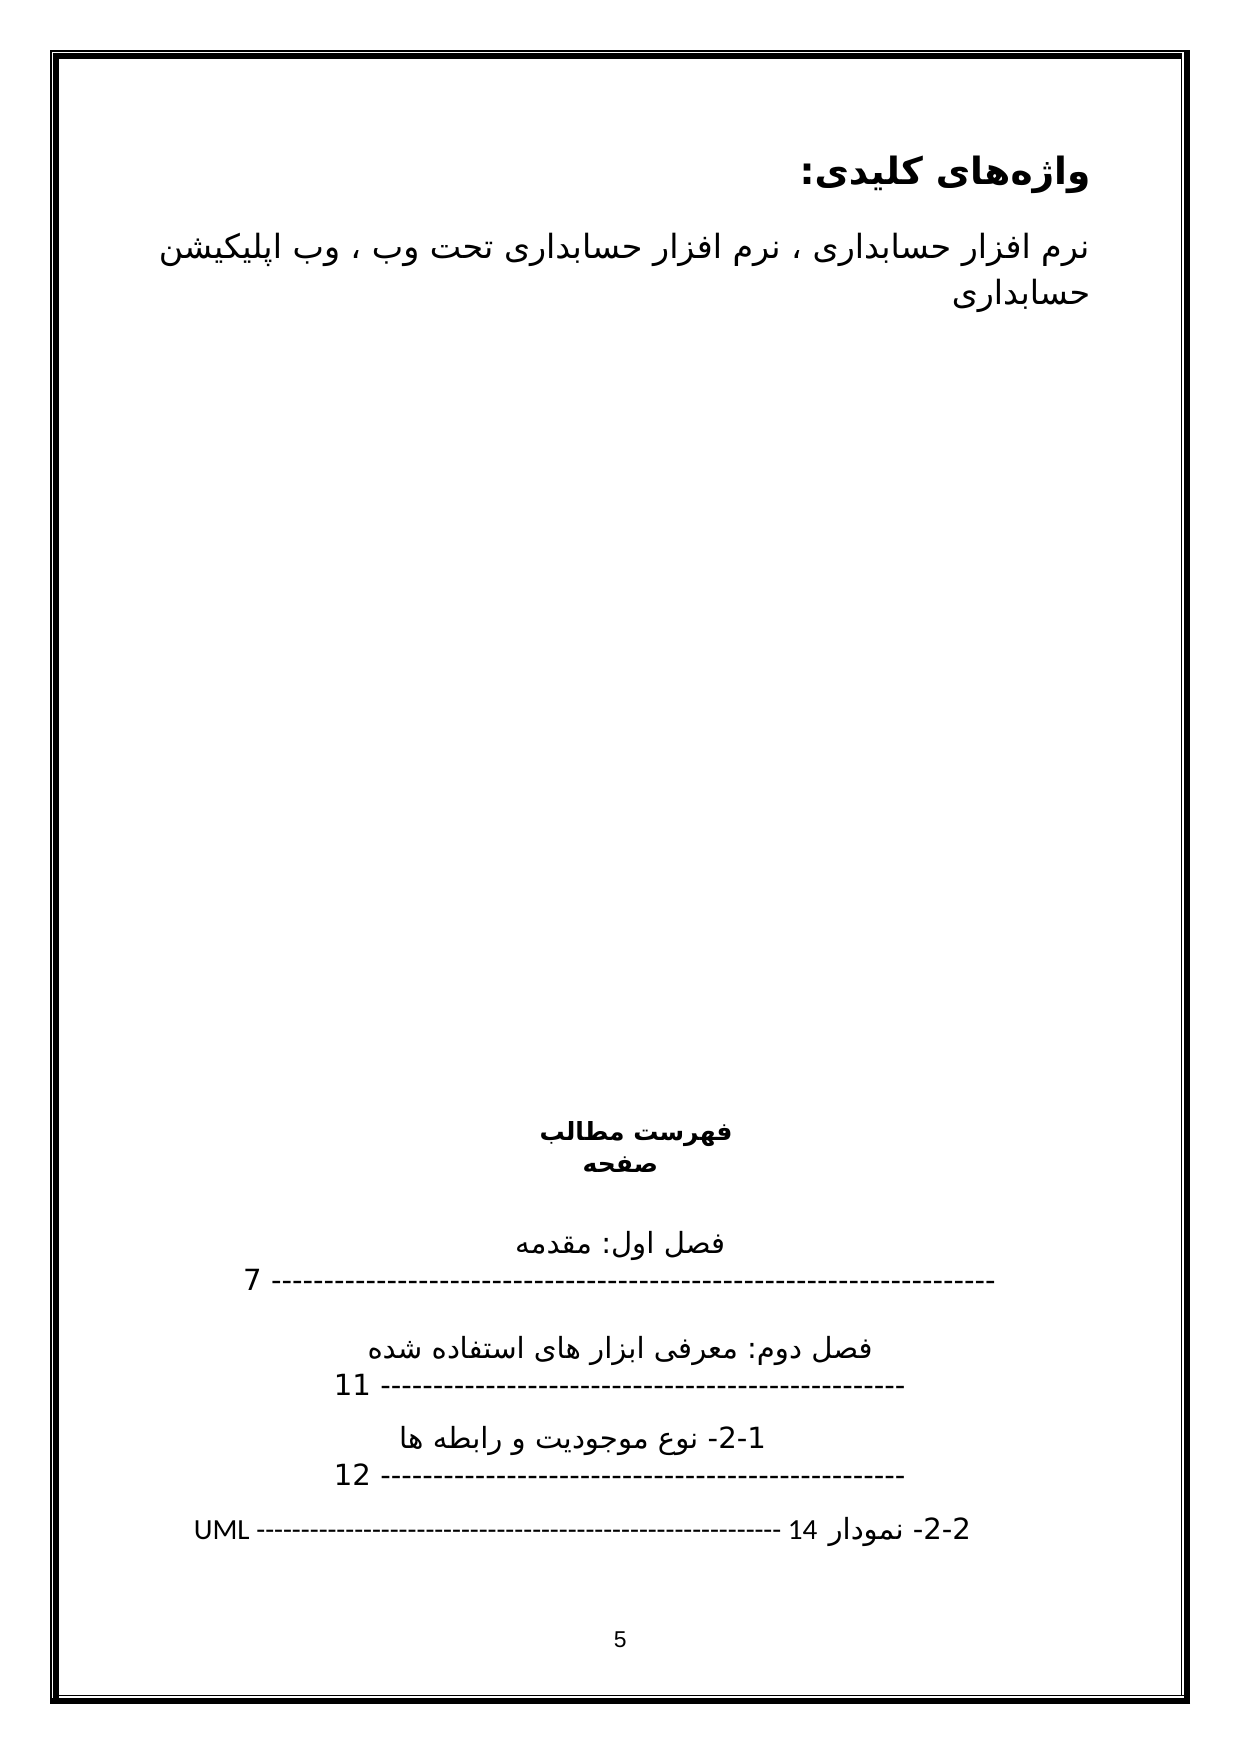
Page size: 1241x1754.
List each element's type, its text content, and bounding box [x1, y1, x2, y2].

text فصل اول: مقدمه --------------------------------------------------------------------- 7 [150, 1197, 1090, 1297]
title نرم افزار حسابداری ، نرم افزار حسابداری تحت وب ، وب اپلیکیشن حسابداری [150, 227, 1090, 313]
text 2-2- نمودار UML ----------------------------------------------------------- 14 [150, 1511, 1090, 1547]
text 2-1- نوع موجودیت و رابطه ها -------------------------------------------------- 12 [150, 1421, 1090, 1492]
text فصل دوم: معرفی ابزار های استفاده شده -------------------------------------------------- 11 [150, 1316, 1090, 1402]
text فهرست مطالب صفحه [150, 1117, 1090, 1178]
title واژه‌های کلیدی: [150, 150, 1090, 194]
